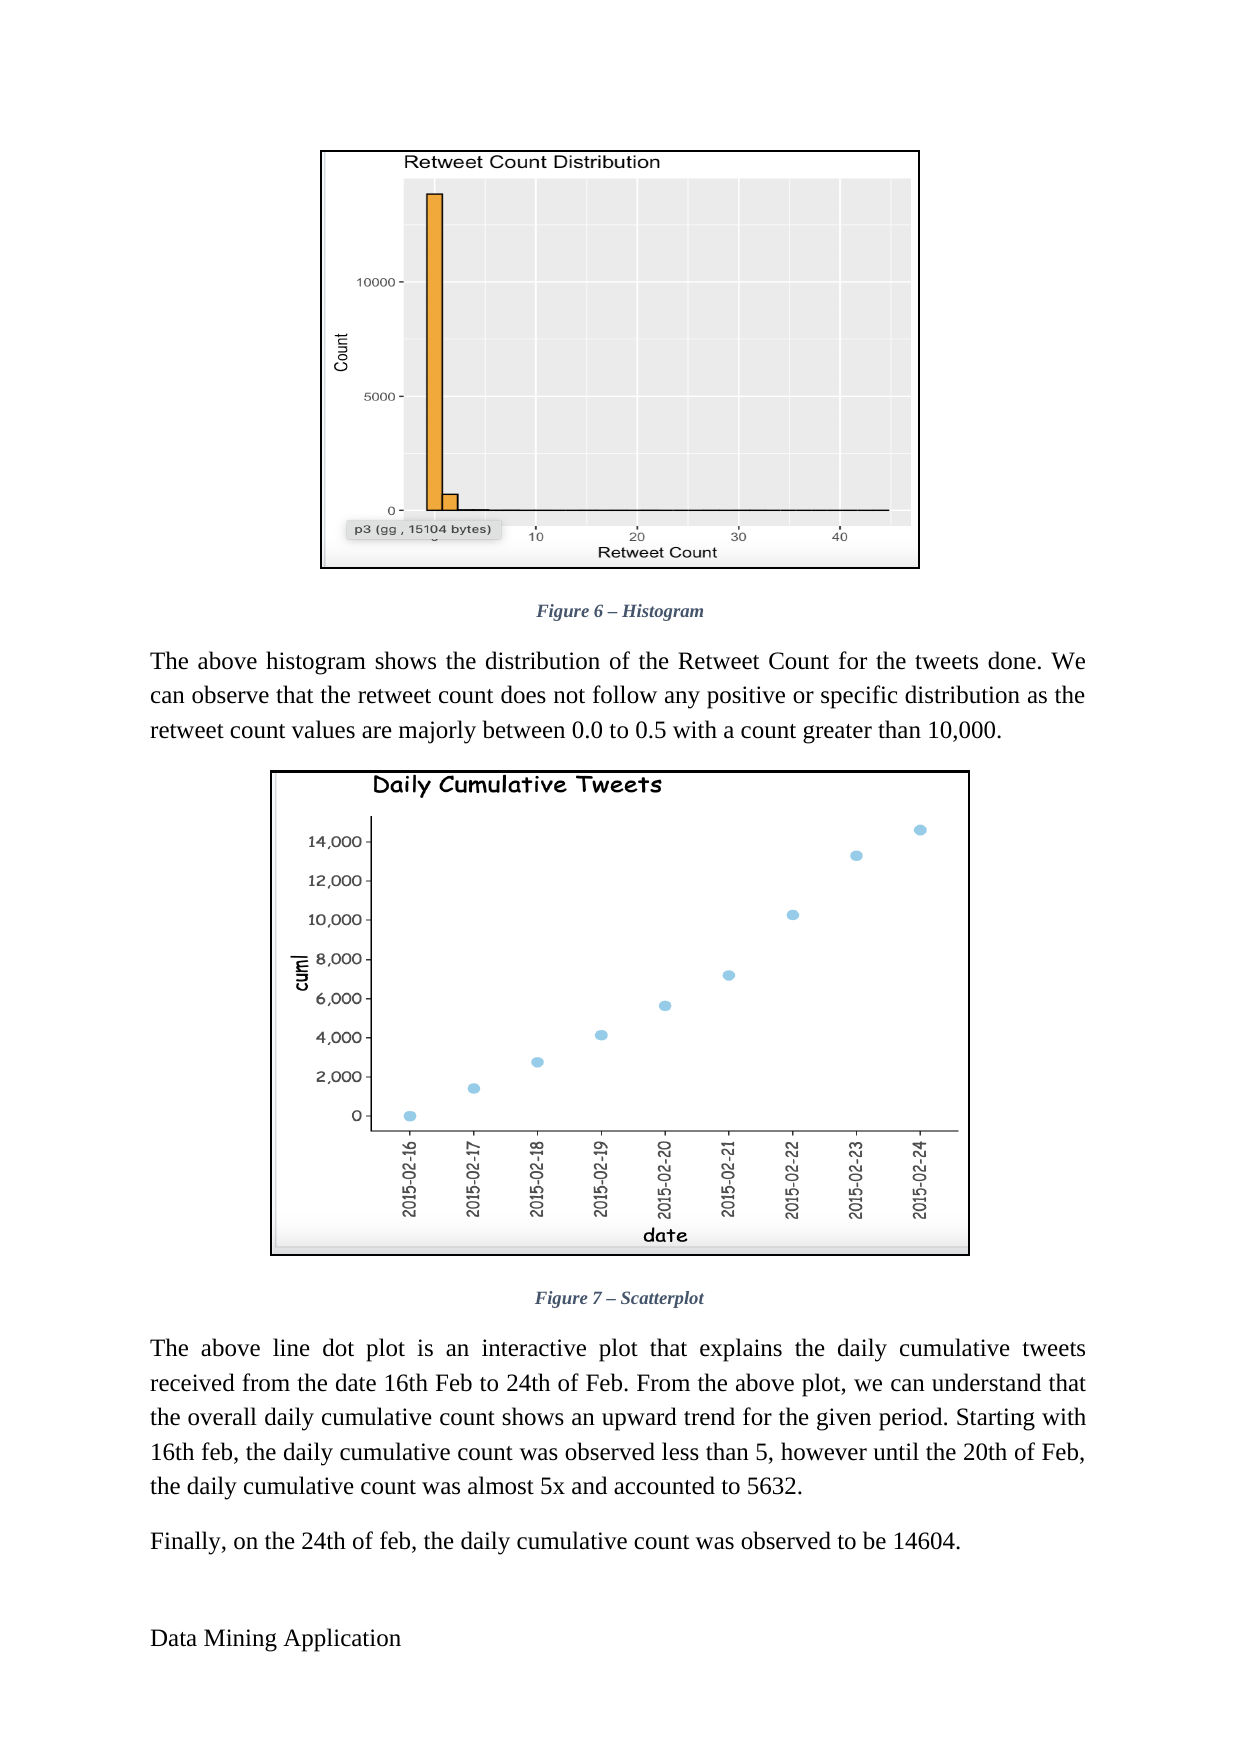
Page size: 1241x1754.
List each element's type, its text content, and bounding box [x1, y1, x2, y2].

text Figure 6 – Histogram [150, 599, 1090, 621]
text The above line dot plot is an interactive plot that explains the daily cumulative tweets received from the date 16th Feb to 24th of Feb. From the above plot, we can understand that the overall daily cumulative count shows an upward trend for the given period. Starting with 16th feb, the daily cumulative count was observed less than 5, however until the 20th of Feb, the daily cumulative count was almost 5x and accounted to 5632. [150, 1333, 1087, 1500]
text Figure 7 – Scatterplot [150, 1287, 1090, 1308]
picture [272, 773, 968, 1254]
text The above histogram shows the distribution of the Retweet Count for the tweets done. We can observe that the retweet count does not follow any positive or specific distribution as the retweet count values are majorly between 0.0 to 0.5 with a count greater than 10,000. [150, 646, 1087, 744]
picture [322, 152, 918, 567]
text Finally, on the 24th of feb, the daily cumulative count was observed to be 14604. [150, 1526, 1087, 1555]
